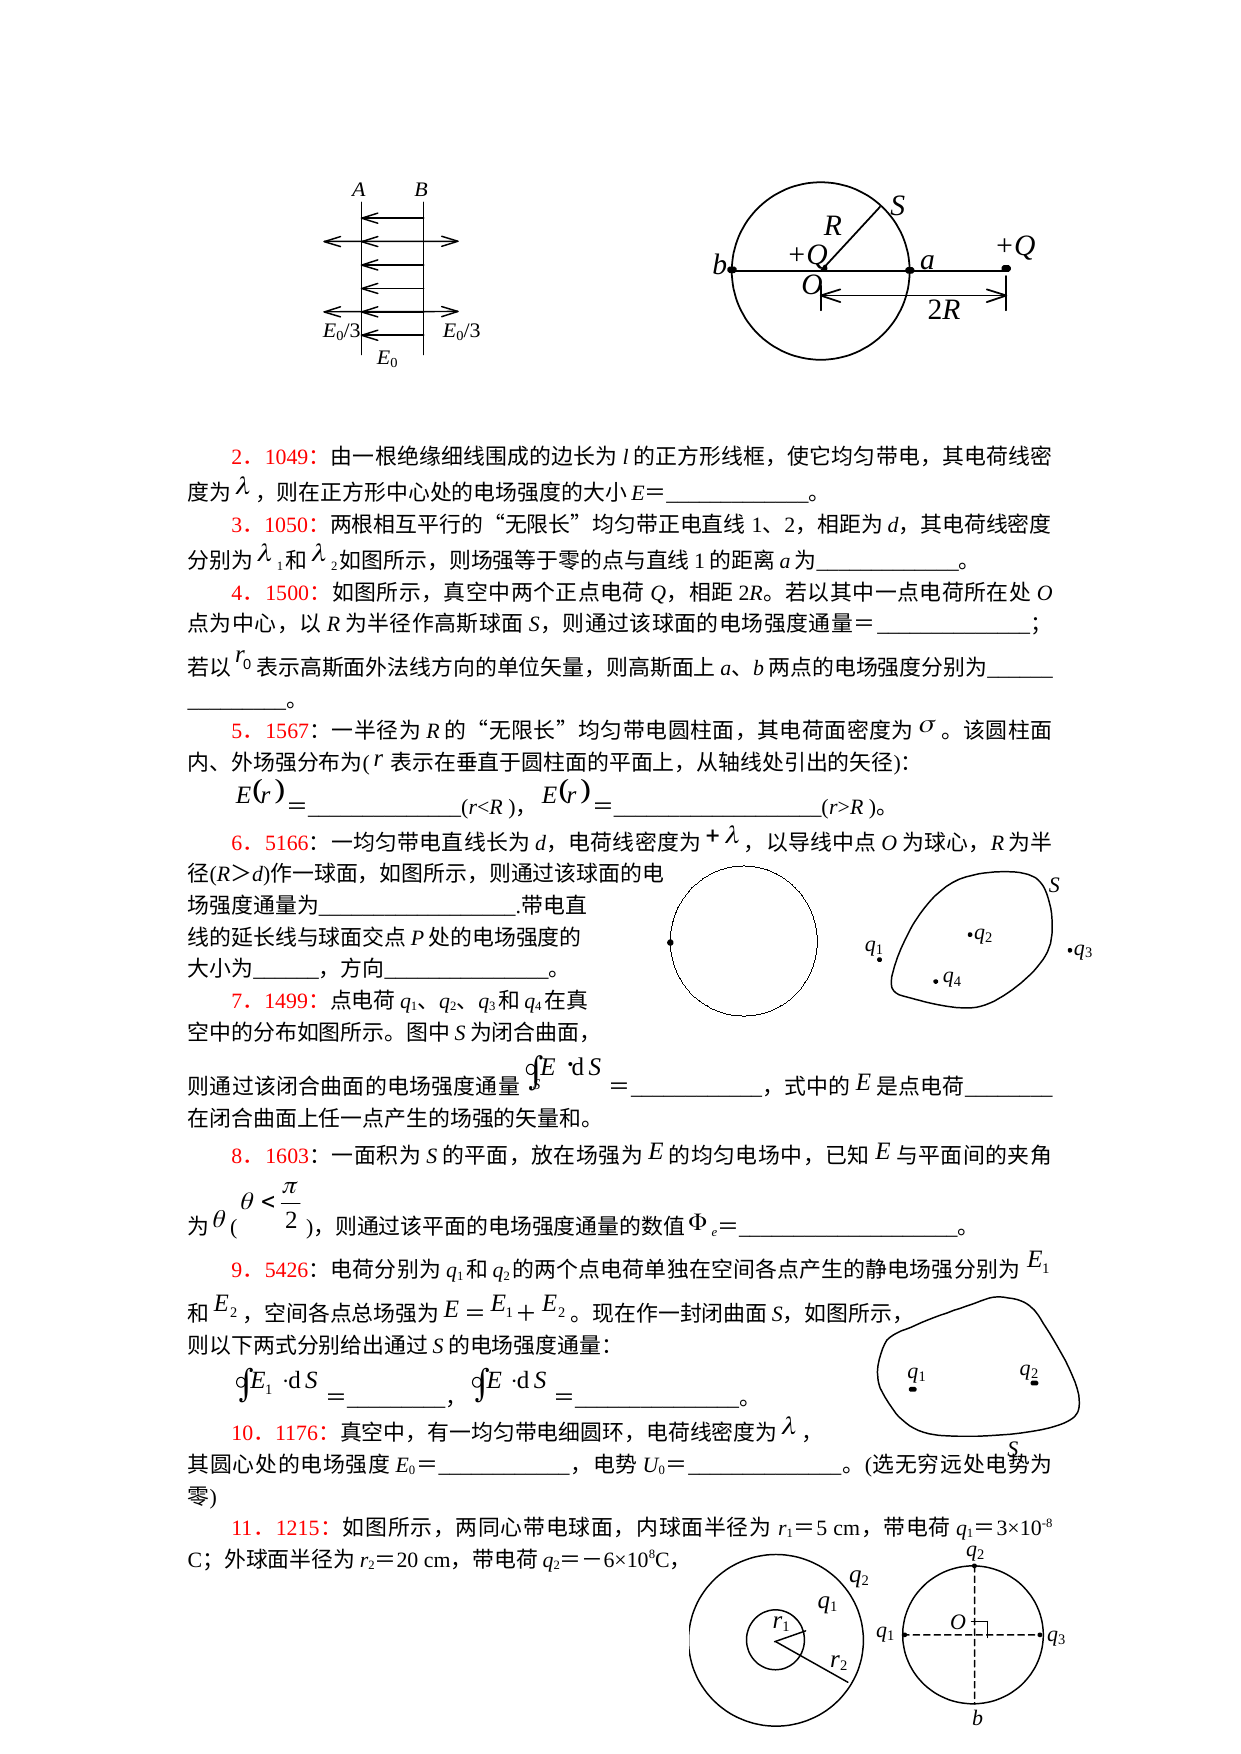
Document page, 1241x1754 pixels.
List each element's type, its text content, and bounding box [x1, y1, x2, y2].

text 其圆心处的电场强度E0＝____________，电势U0＝______________。(选无穷远处电势为零) [187, 1447, 1053, 1510]
text 6．5166：一均匀带电直线长为d，电荷线密度为，以导线中点O为球心，R为半径(R＞d)作一球面，如图所示，则通过该球面的电 [187, 820, 1053, 888]
text 11．1215：如图所示，两同心带电球面，内球面半径为r1＝5 cm，带电荷q1＝3×10-8 C；外球面半径为r2＝20 cm，带电荷q2＝－6×108C， [187, 1510, 1053, 1574]
text ＝______________(r<R )，＝___________________(r>R )。 [187, 777, 1053, 820]
text 3．1050：两根相互平行的“无限长”均匀带正电直线1、2，相距为d，其电荷线密度分别为1和2如图所示，则场强等于零的点与直线1的距离a为_____________。 [187, 507, 1053, 574]
text 9．5426：电荷分别为q1和q2的两个点电荷单独在空间各点产生的静电场强分别为和，空间各点总场强为＝＋。现在作一封闭曲面S，如图所示， [187, 1240, 1053, 1328]
text 场强度通量为__________________.带电直 [187, 888, 1053, 919]
text 空中的分布如图所示。图中S为闭合曲面， [187, 1014, 1053, 1046]
text 8．1603：一面积为S的平面，放在场强为的均匀电场中，已知与平面间的夹角为()，则通过该平面的电场强度通量的数值e＝____________________。 [187, 1133, 1053, 1240]
text 10．1176：真空中，有一均匀带电细圆环，电荷线密度为， [187, 1411, 1053, 1447]
text 4．1500：如图所示，真空中两个正点电荷Q，相距2R。若以其中一点电荷所在处O点为中心，以R为半径作高斯球面S，则通过该球面的电场强度通量＝______________；若以表示高斯面外法线方向的单位矢量，则高斯面上a、b两点的电场强度分别为_______________。 [187, 574, 1053, 713]
text 则以下两式分别给出通过S的电场强度通量： [187, 1328, 1053, 1359]
text ＝_________，＝_______________。 [187, 1359, 1053, 1411]
text 7．1499：点电荷q1、q2、q3和q4在真 [187, 983, 1053, 1014]
text 5．1567：一半径为R的“无限长”均匀带电圆柱面，其电荷面密度为。该圆柱面内、外场强分布为(表示在垂直于圆柱面的平面上，从轴线处引出的矢径)： [187, 713, 1053, 777]
text 2．1049：由一根绝缘细线围成的边长为l的正方形线框，使它均匀带电，其电荷线密度为，则在正方形中心处的电场强度的大小E＝_____________。 [187, 439, 1053, 507]
text 则通过该闭合曲面的电场强度通量＝____________，式中的是点电荷________在闭合曲面上任一点产生的场强的矢量和。 [187, 1046, 1053, 1133]
text 线的延长线与球面交点P处的电场强度的 [187, 919, 1053, 951]
text 大小为______，方向_______________。 [187, 951, 1053, 983]
